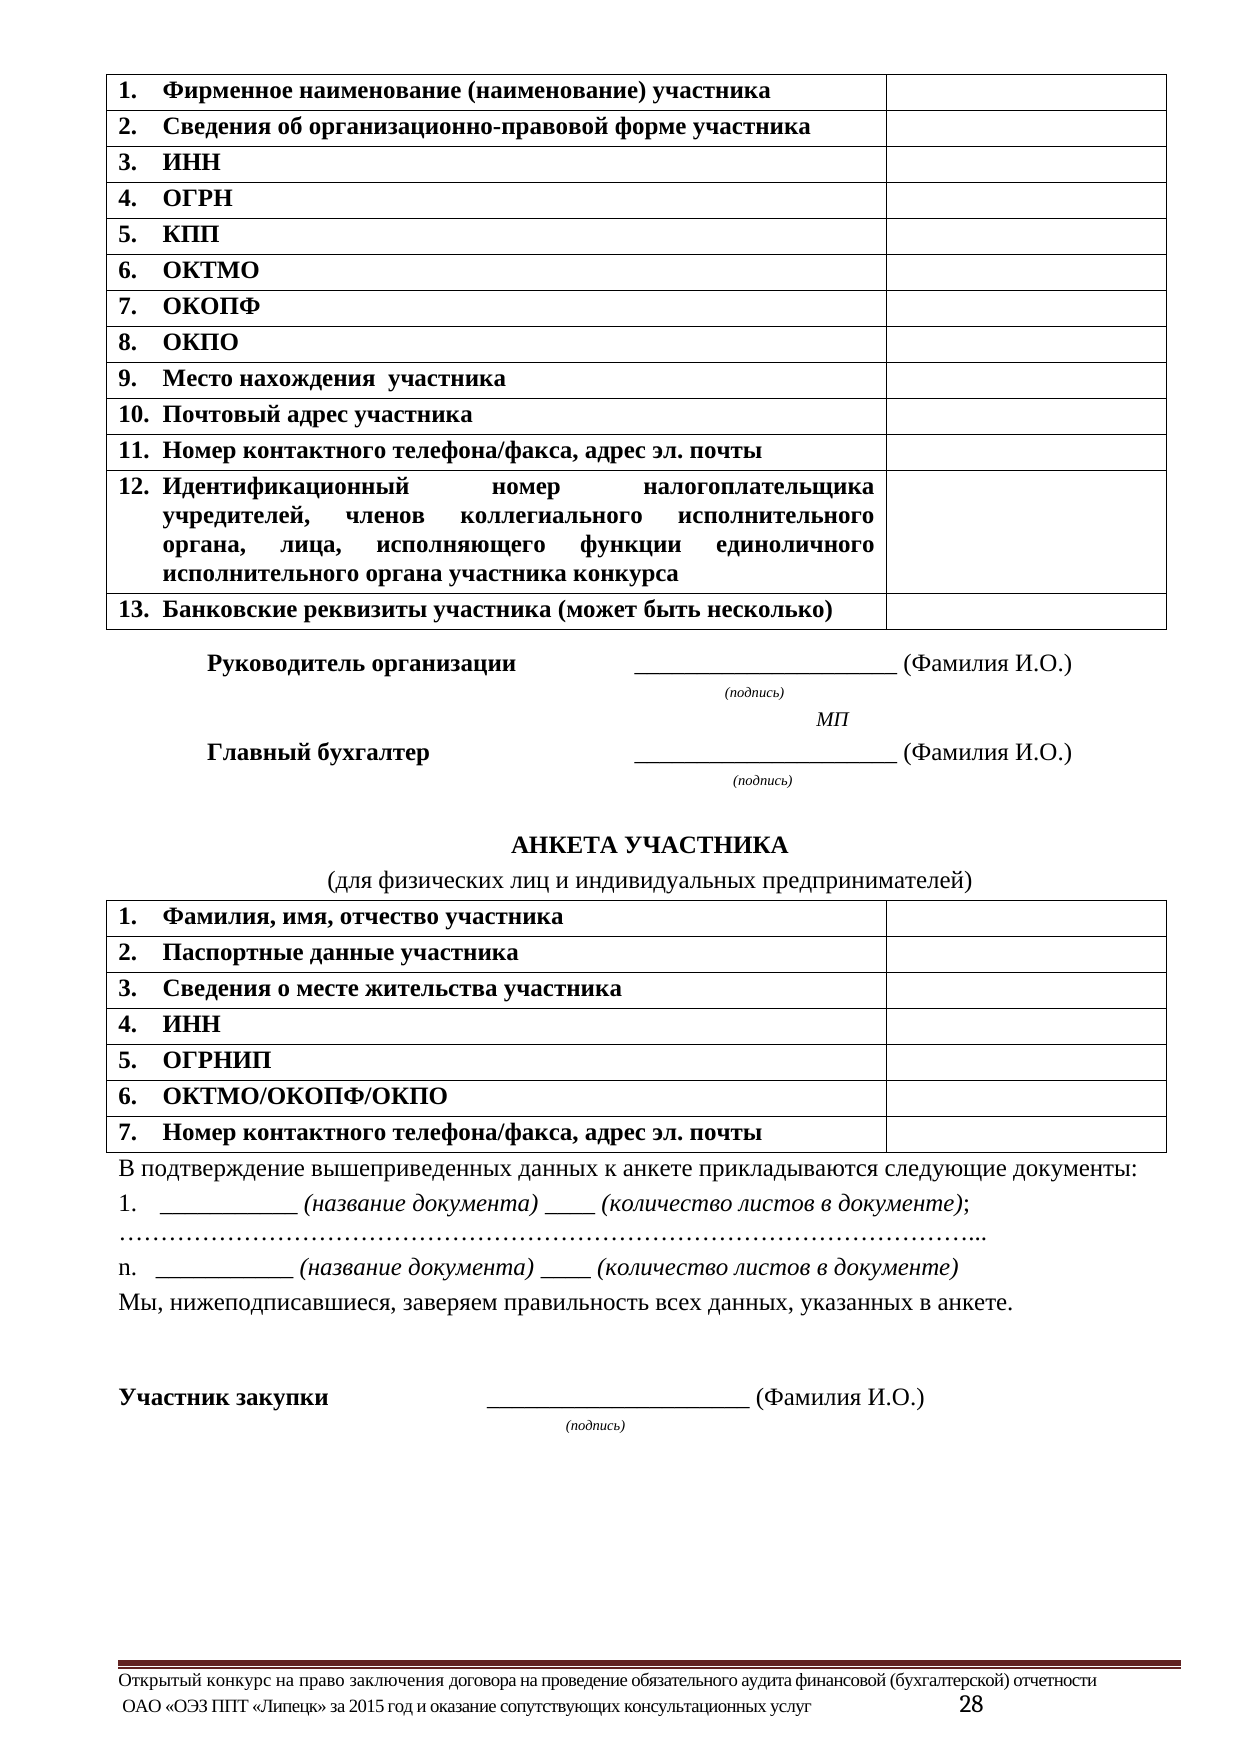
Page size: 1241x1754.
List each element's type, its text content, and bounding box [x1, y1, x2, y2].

table_cell [887, 111, 1166, 146]
table_cell [887, 1009, 1166, 1044]
table_cell ОГРНИП [107, 1045, 886, 1080]
table_cell ИНН [107, 1009, 886, 1044]
table_cell [887, 183, 1166, 218]
table_cell [887, 1045, 1166, 1080]
table_cell [887, 937, 1166, 972]
text n. ___________ (название документа) ____ (количество листов в документе) [118, 1252, 1181, 1281]
table_cell [887, 435, 1166, 470]
table_cell [887, 147, 1166, 182]
table_cell Номер контактного телефона/факса, адрес эл. почты [107, 1117, 886, 1152]
table_cell [887, 471, 1166, 593]
table_cell ОКОПФ [107, 291, 886, 326]
table_cell Сведения об организационно-правовой форме участника [107, 111, 886, 146]
table_header [887, 901, 1166, 936]
table_cell [887, 363, 1166, 398]
table_cell Паспортные данные участника [107, 937, 886, 972]
table_cell ИНН [107, 147, 886, 182]
table_cell [887, 291, 1166, 326]
table_cell Сведения о месте жительства участника [107, 973, 886, 1008]
table_header Фамилия, имя, отчество участника [107, 901, 886, 936]
table_cell Место нахождения участника [107, 363, 886, 398]
table_cell [887, 1081, 1166, 1116]
table_cell Почтовый адрес участника [107, 399, 886, 434]
table_cell Номер контактного телефона/факса, адрес эл. почты [107, 435, 886, 470]
text Мы, нижеподписавшиеся, заверяем правильность всех данных, указанных в анкете. [118, 1287, 1181, 1316]
table_cell КПП [107, 219, 886, 254]
table_cell [887, 399, 1166, 434]
text (подпись) [118, 1417, 1181, 1434]
table_cell ОГРН [107, 183, 886, 218]
table_cell [887, 219, 1166, 254]
table_cell [887, 1117, 1166, 1152]
table_cell Идентификационный номер налогоплательщика учредителей, членов коллегиального исполнительного органа, лица, исполняющего функции единоличного исполнительного органа участника конкурса [107, 471, 886, 593]
table_cell ОКТМО [107, 255, 886, 290]
table_cell Банковские реквизиты участника (может быть несколько) [107, 594, 886, 629]
list ___________ (название документа) ____ (количество листов в документе); [118, 1188, 1181, 1217]
table_cell [887, 255, 1166, 290]
table_cell ОКТМО/ОКОПФ/ОКПО [107, 1081, 886, 1116]
table_cell [887, 973, 1166, 1008]
table_header [887, 75, 1166, 110]
text (для физических лиц и индивидуальных предпринимателей) [118, 865, 1181, 893]
text …………………………………………………………………………………………... [118, 1217, 1181, 1246]
table_cell [887, 327, 1166, 362]
table_cell ОКПО [107, 327, 886, 362]
text В подтверждение вышеприведенных данных к анкете прикладываются следующие документы: [118, 1153, 1181, 1182]
table_cell [887, 594, 1166, 629]
text Участник закупки _____________________ (Фамилия И.О.) [118, 1382, 1181, 1411]
table_header Фирменное наименование (наименование) участника [107, 75, 886, 110]
table_cell Руководитель организации _____________________ (Фамилия И.О.) (подпись) МП Главный бухгалтер _____________________ (Фамилия И.О.) (подпись) [107, 630, 1166, 795]
text АНКЕТА УЧАСТНИКА [118, 830, 1181, 858]
